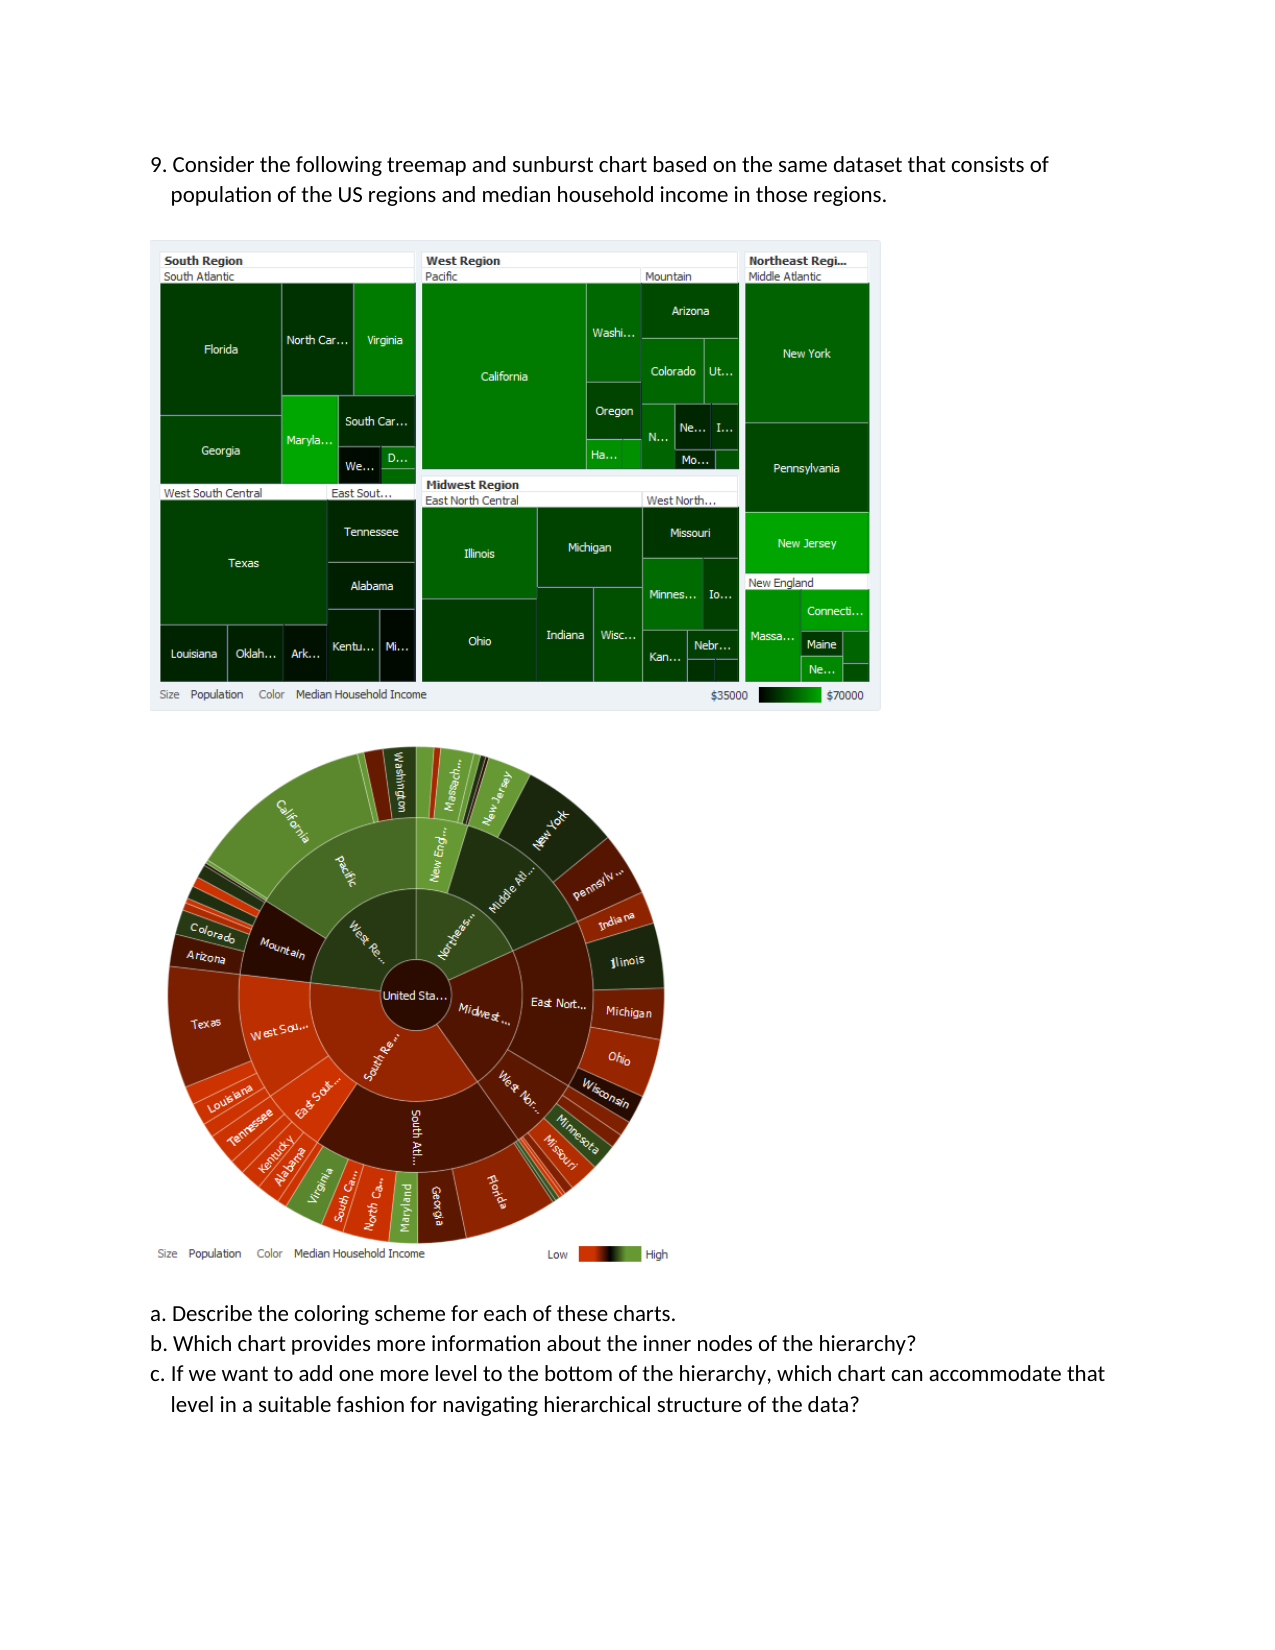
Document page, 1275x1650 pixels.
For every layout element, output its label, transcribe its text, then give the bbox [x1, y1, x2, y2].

picture [150, 240, 883, 711]
picture [150, 743, 679, 1267]
